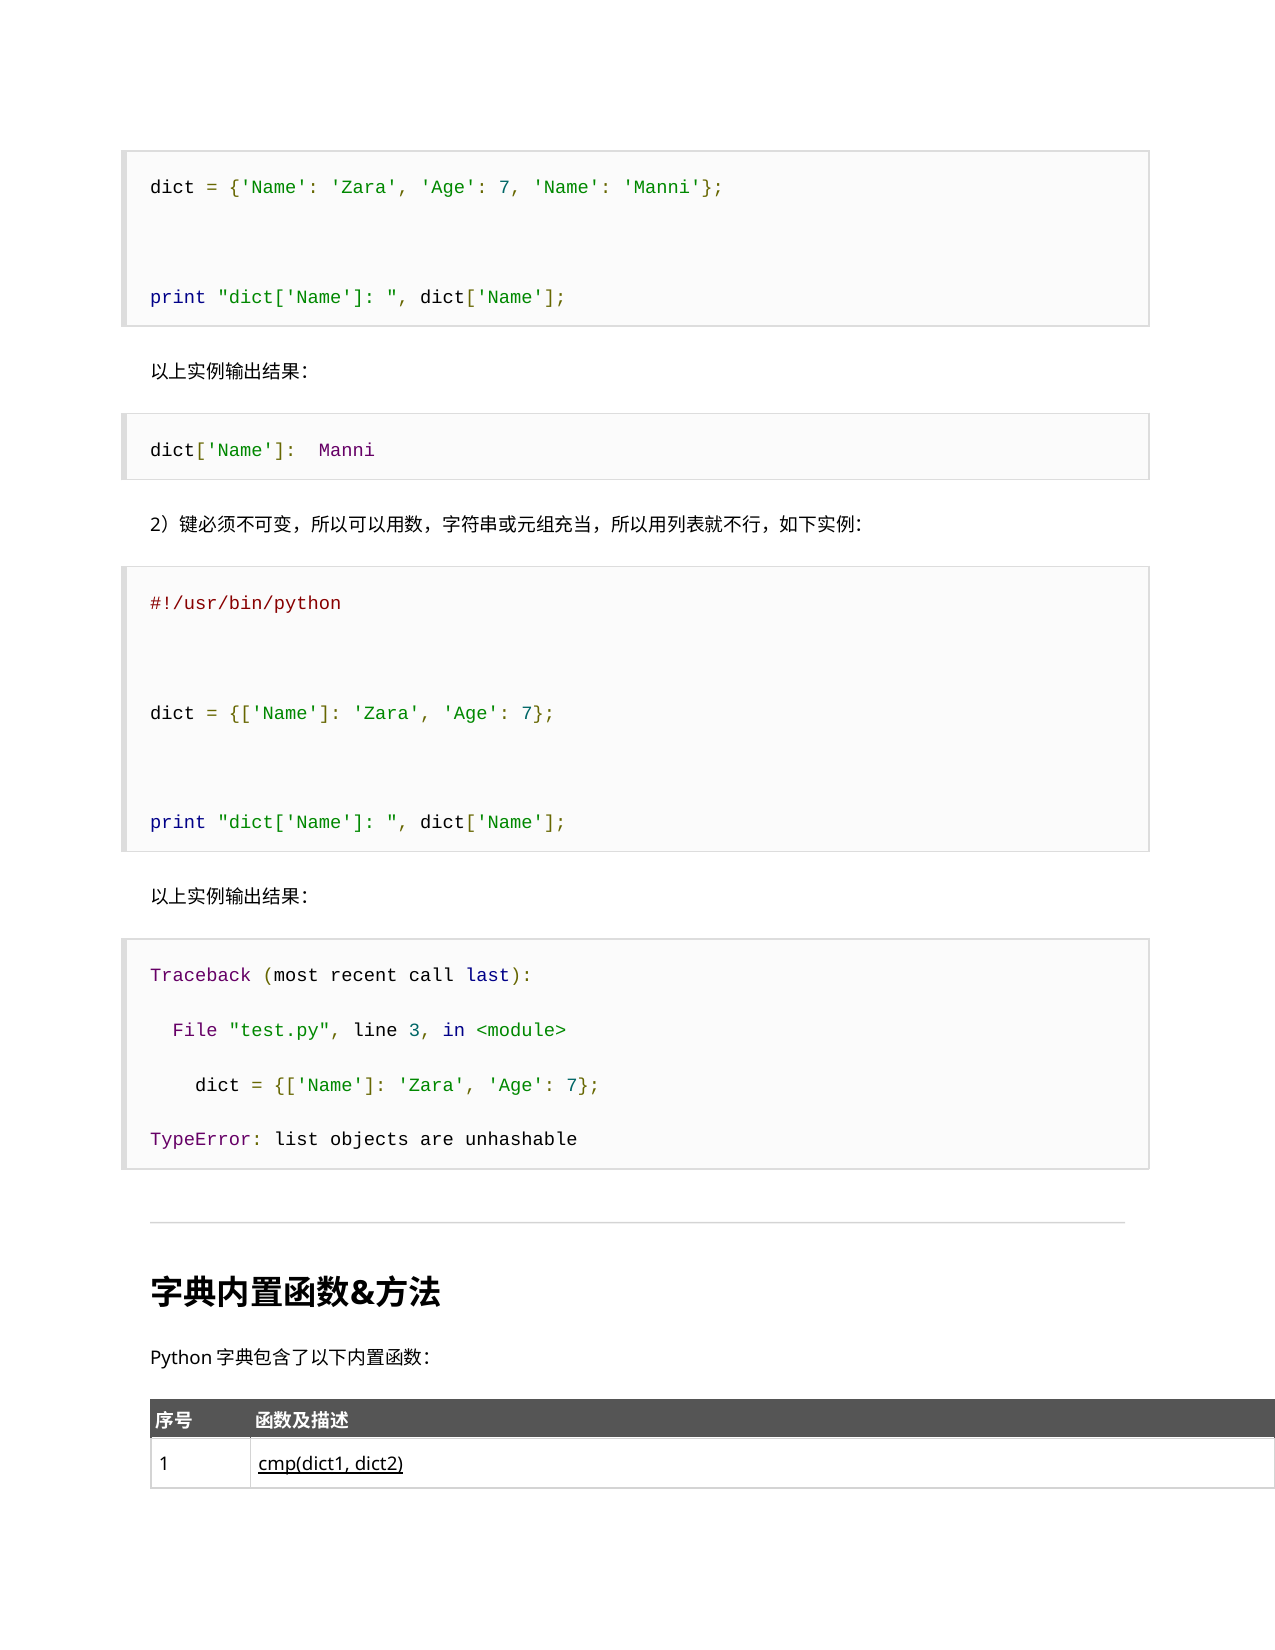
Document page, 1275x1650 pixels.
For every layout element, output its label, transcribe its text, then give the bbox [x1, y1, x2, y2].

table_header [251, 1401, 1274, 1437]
text File "test.py", line 3, in <module> [127, 992, 1148, 1042]
text 2）键必须不可变，所以可以用数，字符串或元组充当，所以用列表就不行，如下实例： [150, 509, 1125, 537]
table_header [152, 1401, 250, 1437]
text 以上实例输出结果： [150, 356, 1125, 383]
text print "dict['Name']: ", dict['Name']; [127, 784, 1148, 851]
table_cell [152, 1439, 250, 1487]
text #!/usr/bin/python [127, 567, 1148, 615]
text dict = {['Name']: 'Zara', 'Age': 7}; [127, 675, 1148, 725]
text 以上实例输出结果： [150, 881, 1125, 909]
text 字典内置函数&方法 [150, 1265, 1125, 1314]
text dict['Name']: Manni [127, 414, 1148, 479]
text Traceback (most recent call last): [127, 940, 1148, 987]
text Python字典包含了以下内置函数： [150, 1343, 1125, 1370]
text dict = {['Name']: 'Zara', 'Age': 7}; [127, 1047, 1148, 1097]
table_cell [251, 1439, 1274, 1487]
text print "dict['Name']: ", dict['Name']; [127, 259, 1148, 325]
text TypeError: list objects are unhashable [127, 1102, 1148, 1168]
text dict = {'Name': 'Zara', 'Age': 7, 'Name': 'Manni'}; [127, 152, 1148, 199]
